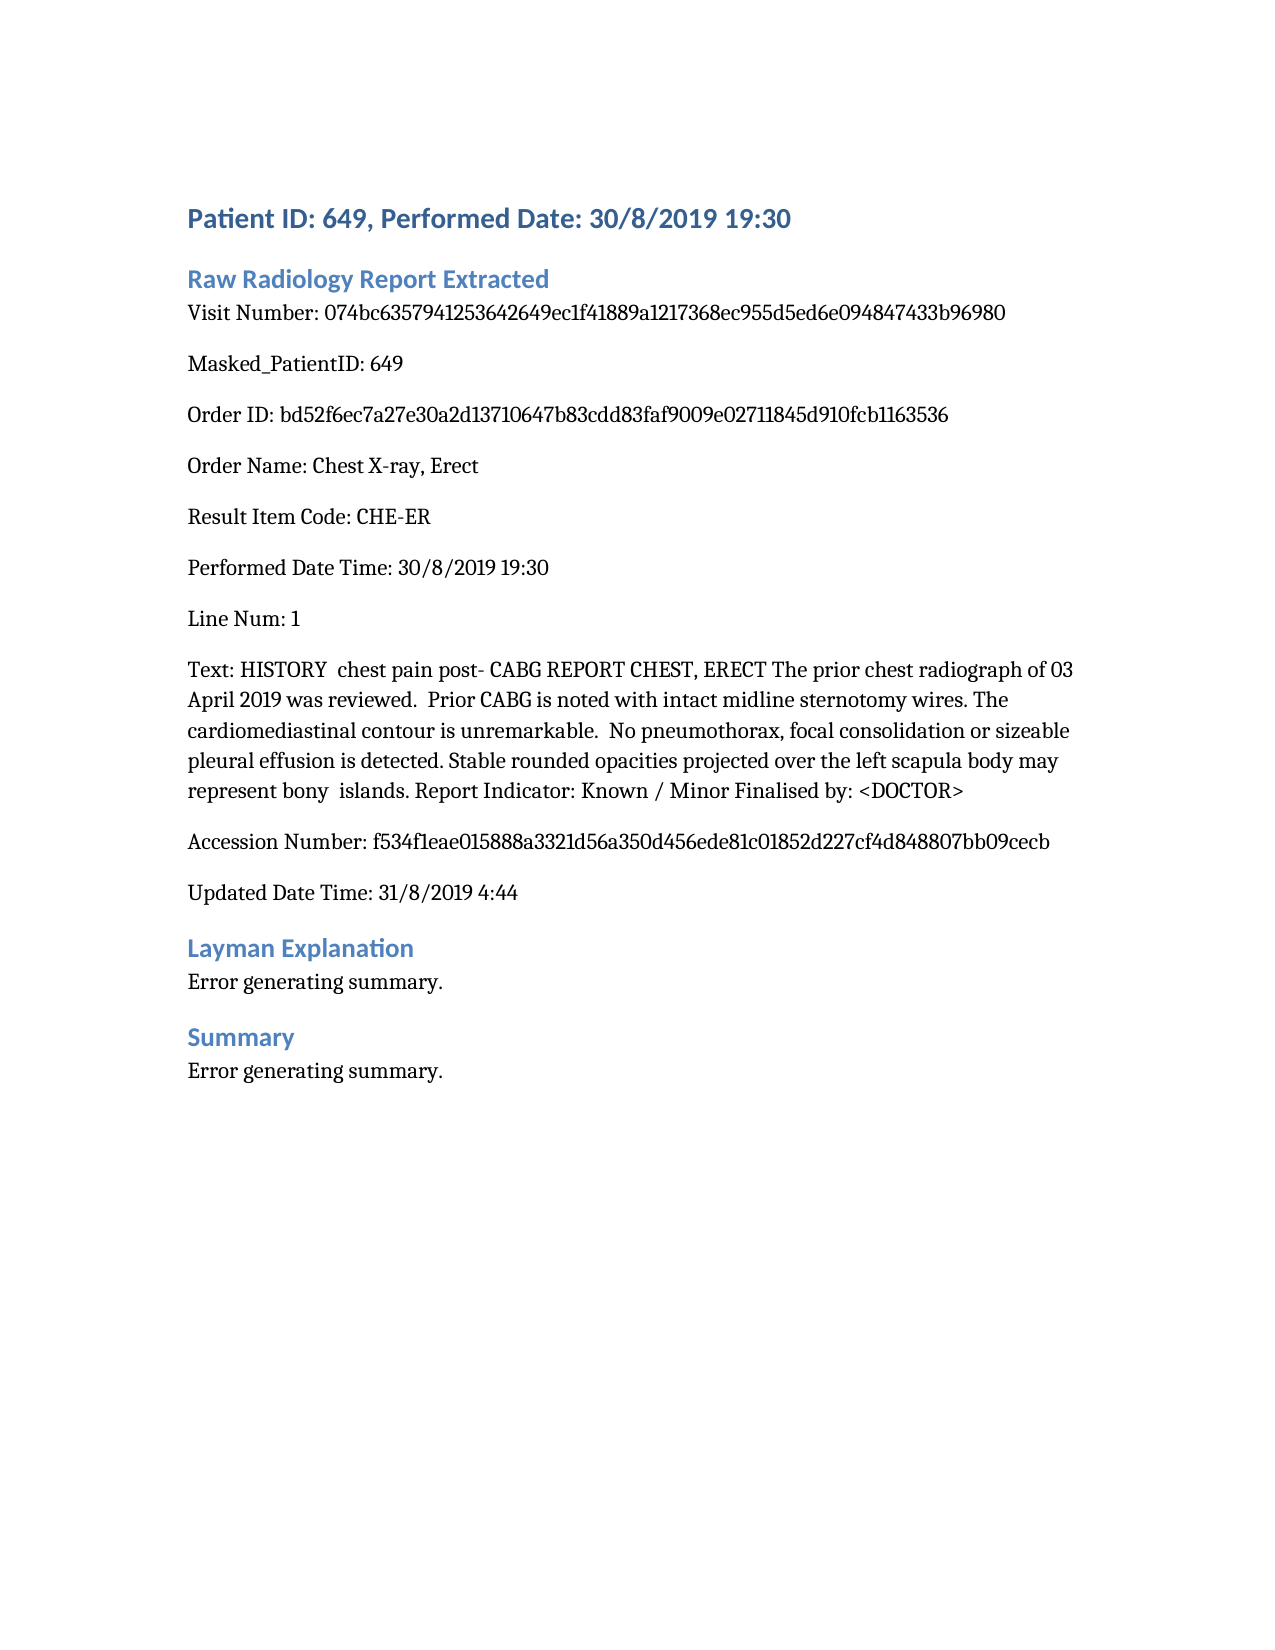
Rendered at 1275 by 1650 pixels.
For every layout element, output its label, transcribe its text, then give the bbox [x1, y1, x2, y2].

text Masked_PatientID: 649 [187, 351, 1087, 377]
text Line Num: 1 [187, 606, 1087, 632]
text Error generating summary. [187, 969, 1087, 995]
text Updated Date Time: 31/8/2019 4:44 [187, 880, 1087, 906]
text Performed Date Time: 30/8/2019 19:30 [187, 555, 1087, 581]
text Order ID: bd52f6ec7a27e30a2d13710647b83cdd83faf9009e02711845d910fcb1163536 [187, 402, 1087, 428]
text Text: HISTORY chest pain post- CABG REPORT CHEST, ERECT The prior chest radiograph of 03 April 2019 was reviewed. Prior CABG is noted with intact midline sternotomy wires. The cardiomediastinal contour is unremarkable. No pneumothorax, focal consolidation or sizeable pleural effusion is detected. Stable rounded opacities projected over the left scapula body may represent bony islands. Report Indicator: Known / Minor Finalised by: <DOCTOR> [187, 657, 1087, 804]
subtitle Patient ID: 649, Performed Date: 30/8/2019 19:30 [187, 200, 1087, 236]
subtitle Layman Explanation [187, 931, 1087, 964]
subtitle Raw Radiology Report Extracted [187, 262, 1087, 295]
text Accession Number: f534f1eae015888a3321d56a350d456ede81c01852d227cf4d848807bb09cecb [187, 829, 1087, 855]
text Result Item Code: CHE-ER [187, 504, 1087, 530]
subtitle Summary [187, 1020, 1087, 1053]
text Error generating summary. [187, 1058, 1087, 1084]
text Order Name: Chest X-ray, Erect [187, 453, 1087, 479]
text Visit Number: 074bc6357941253642649ec1f41889a1217368ec955d5ed6e094847433b96980 [187, 300, 1087, 326]
